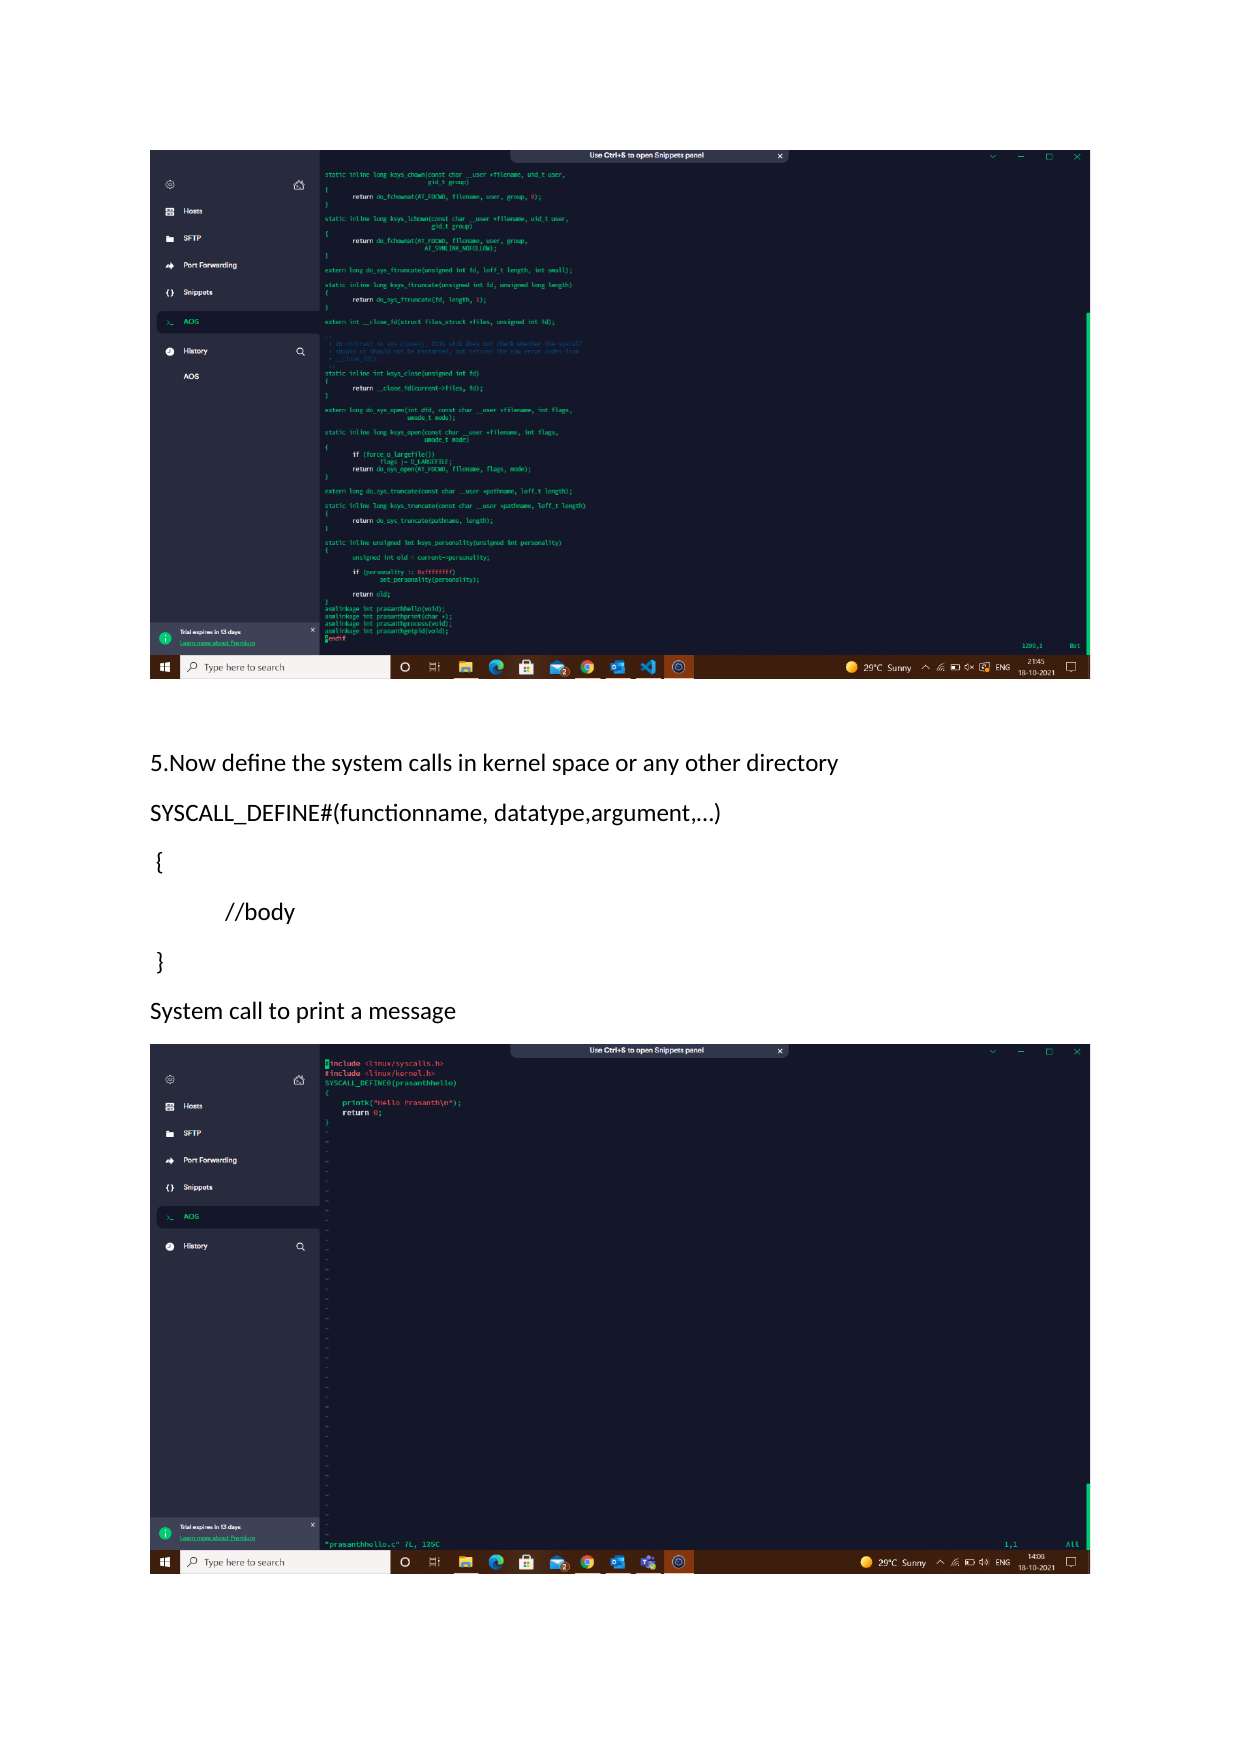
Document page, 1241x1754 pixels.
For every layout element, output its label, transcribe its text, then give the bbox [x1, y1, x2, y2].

picture [150, 150, 1091, 679]
text //body [150, 896, 1090, 927]
text SYSCALL_DEFINE#(functionname, datatype,argument,…) [150, 797, 1090, 827]
picture [150, 1044, 1091, 1574]
text System call to print a message [150, 995, 1090, 1026]
text 5.Now define the system calls in kernel space or any other directory [150, 747, 1090, 778]
text } [150, 946, 1090, 976]
text { [150, 846, 1090, 877]
